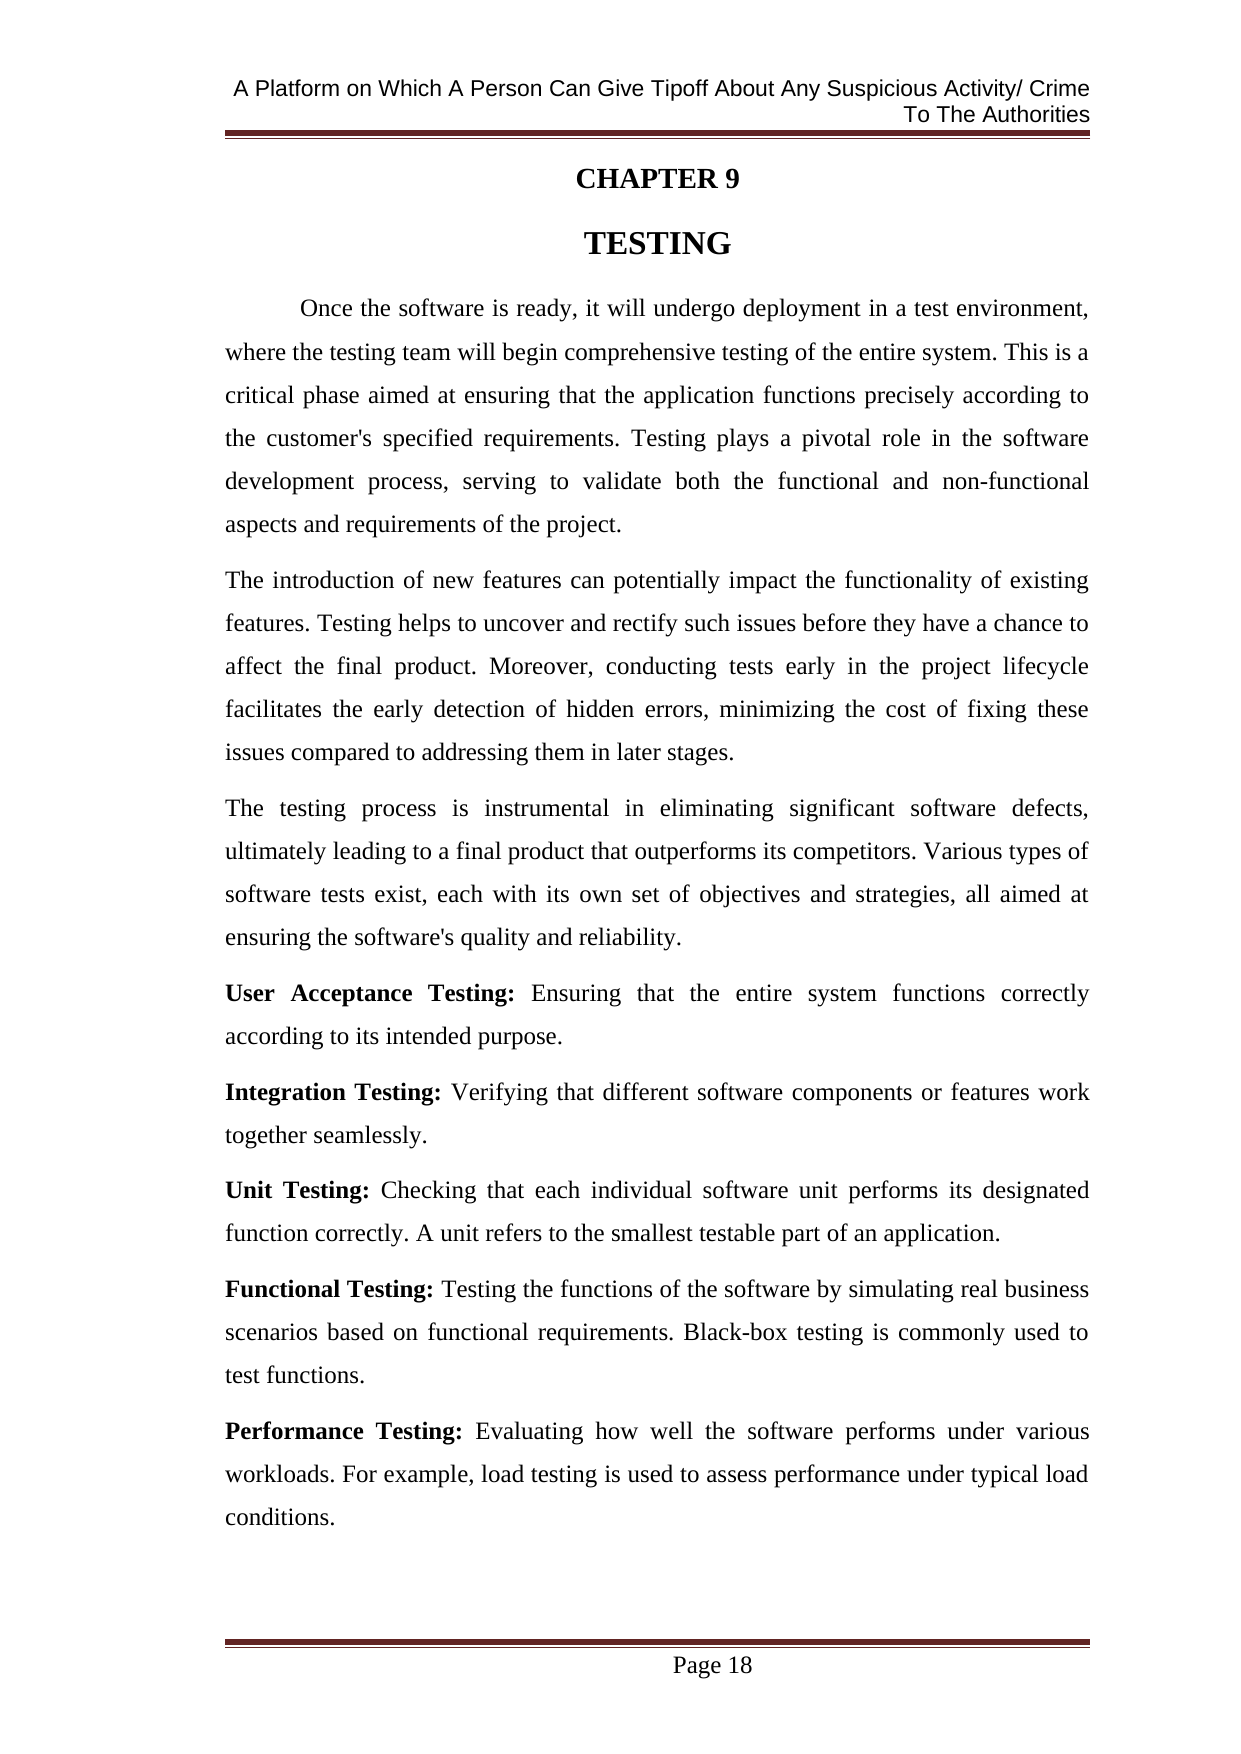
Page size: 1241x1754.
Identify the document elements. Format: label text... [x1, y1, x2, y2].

text Functional Testing: Testing the functions of the software by simulating real business scenarios based on functional requirements. Black-box testing is commonly used to test functions. [225, 1274, 1090, 1389]
text Unit Testing: Checking that each individual software unit performs its designated function correctly. A unit refers to the smallest testable part of an application. [225, 1175, 1090, 1247]
text Once the software is ready, it will undergo deployment in a test environment, where the testing team will begin comprehensive testing of the entire system. This is a critical phase aimed at ensuring that the application functions precisely according to the customer's specified requirements. Testing plays a pivotal role in the software development process, serving to validate both the functional and non-functional aspects and requirements of the project. [225, 293, 1090, 538]
text User Acceptance Testing: Ensuring that the entire system functions correctly according to its intended purpose. [225, 978, 1090, 1050]
text The introduction of new features can potentially impact the functionality of existing features. Testing helps to uncover and rectify such issues before they have a chance to affect the final product. Moreover, conducting tests early in the project lifecycle facilitates the early detection of hidden errors, minimizing the cost of fixing these issues compared to addressing them in later stages. [225, 565, 1090, 766]
text Integration Testing: Verifying that different software components or features work together seamlessly. [225, 1077, 1090, 1148]
text TESTING [225, 223, 1090, 262]
text Performance Testing: Evaluating how well the software performs under various workloads. For example, load testing is used to assess performance under typical load conditions. [225, 1416, 1090, 1531]
text CHAPTER 9 [225, 161, 1090, 194]
text The testing process is instrumental in eliminating significant software defects, ultimately leading to a final product that outperforms its competitors. Various types of software tests exist, each with its own set of objectives and strategies, all aimed at ensuring the software's quality and reliability. [225, 793, 1090, 951]
